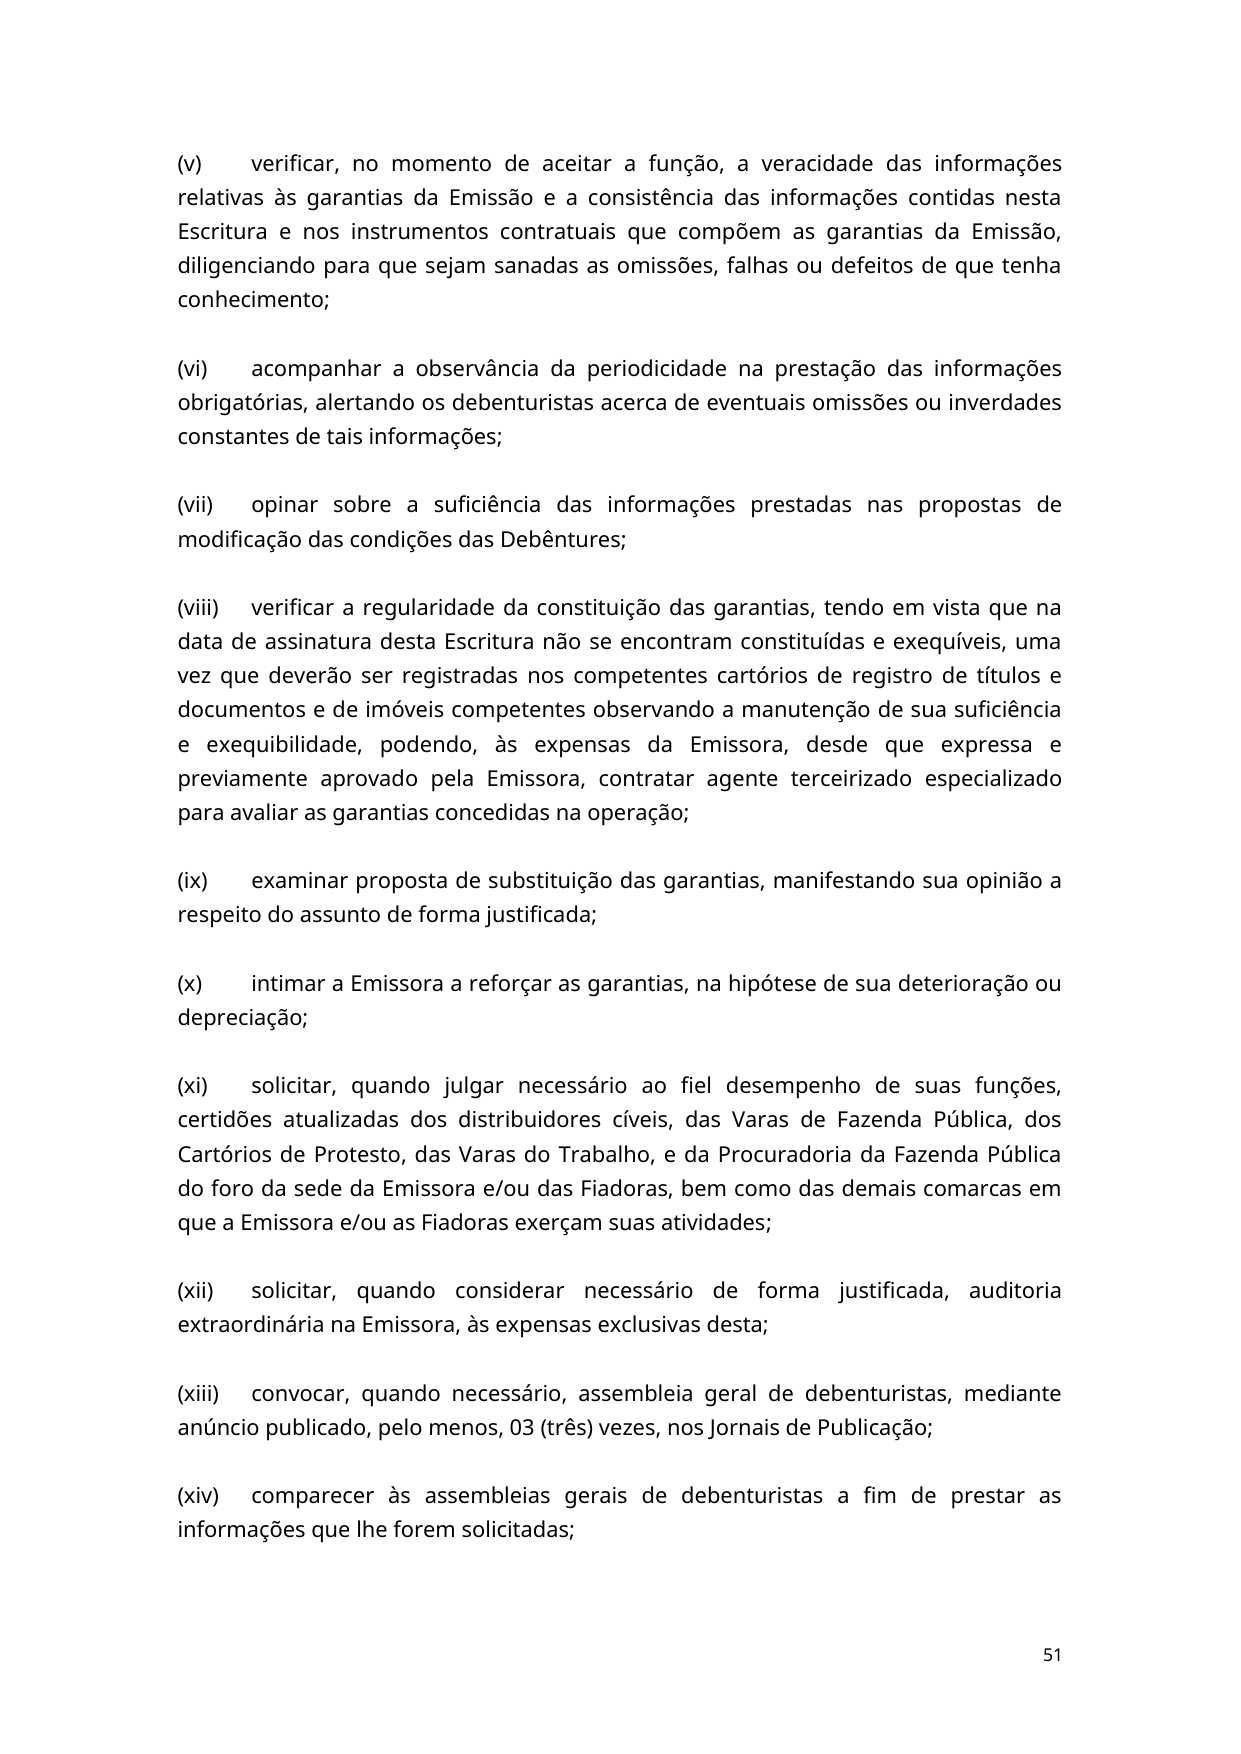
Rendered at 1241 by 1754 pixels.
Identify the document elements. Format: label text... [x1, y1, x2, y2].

list opinar sobre a suficiência das informações prestadas nas propostas de modificação das condições das Debêntures; [177, 489, 1063, 553]
list verificar, no momento de aceitar a função, a veracidade das informações relativas às garantias da Emissão e a consistência das informações contidas nesta Escritura e nos instrumentos contratuais que compõem as garantias da Emissão, diligenciando para que sejam sanadas as omissões, falhas ou defeitos de que tenha conhecimento; [177, 148, 1063, 314]
list comparecer às assembleias gerais de debenturistas a fim de prestar as informações que lhe forem solicitadas; [177, 1480, 1063, 1544]
list acompanhar a observância da periodicidade na prestação das informações obrigatórias, alertando os debenturistas acerca de eventuais omissões ou inverdades constantes de tais informações; [177, 353, 1063, 451]
list examinar proposta de substituição das garantias, manifestando sua opinião a respeito do assunto de forma justificada; [177, 865, 1063, 929]
list intimar a Emissora a reforçar as garantias, na hipótese de sua deterioração ou depreciação; [177, 968, 1063, 1032]
list convocar, quando necessário, assembleia geral de debenturistas, mediante anúncio publicado, pelo menos, 03 (três) vezes, nos Jornais de Publicação; [177, 1378, 1063, 1442]
list verificar a regularidade da constituição das garantias, tendo em vista que na data de assinatura desta Escritura não se encontram constituídas e exequíveis, uma vez que deverão ser registradas nos competentes cartórios de registro de títulos e documentos e de imóveis competentes observando a manutenção de sua suficiência e exequibilidade, podendo, às expensas da Emissora, desde que expressa e previamente aprovado pela Emissora, contratar agente terceirizado especializado para avaliar as garantias concedidas na operação; [177, 592, 1063, 827]
list solicitar, quando julgar necessário ao fiel desempenho de suas funções, certidões atualizadas dos distribuidores cíveis, das Varas de Fazenda Pública, dos Cartórios de Protesto, das Varas do Trabalho, e da Procuradoria da Fazenda Pública do foro da sede da Emissora e/ou das Fiadoras, bem como das demais comarcas em que a Emissora e/ou as Fiadoras exerçam suas atividades; [177, 1070, 1063, 1237]
list solicitar, quando considerar necessário de forma justificada, auditoria extraordinária na Emissora, às expensas exclusivas desta; [177, 1275, 1063, 1339]
